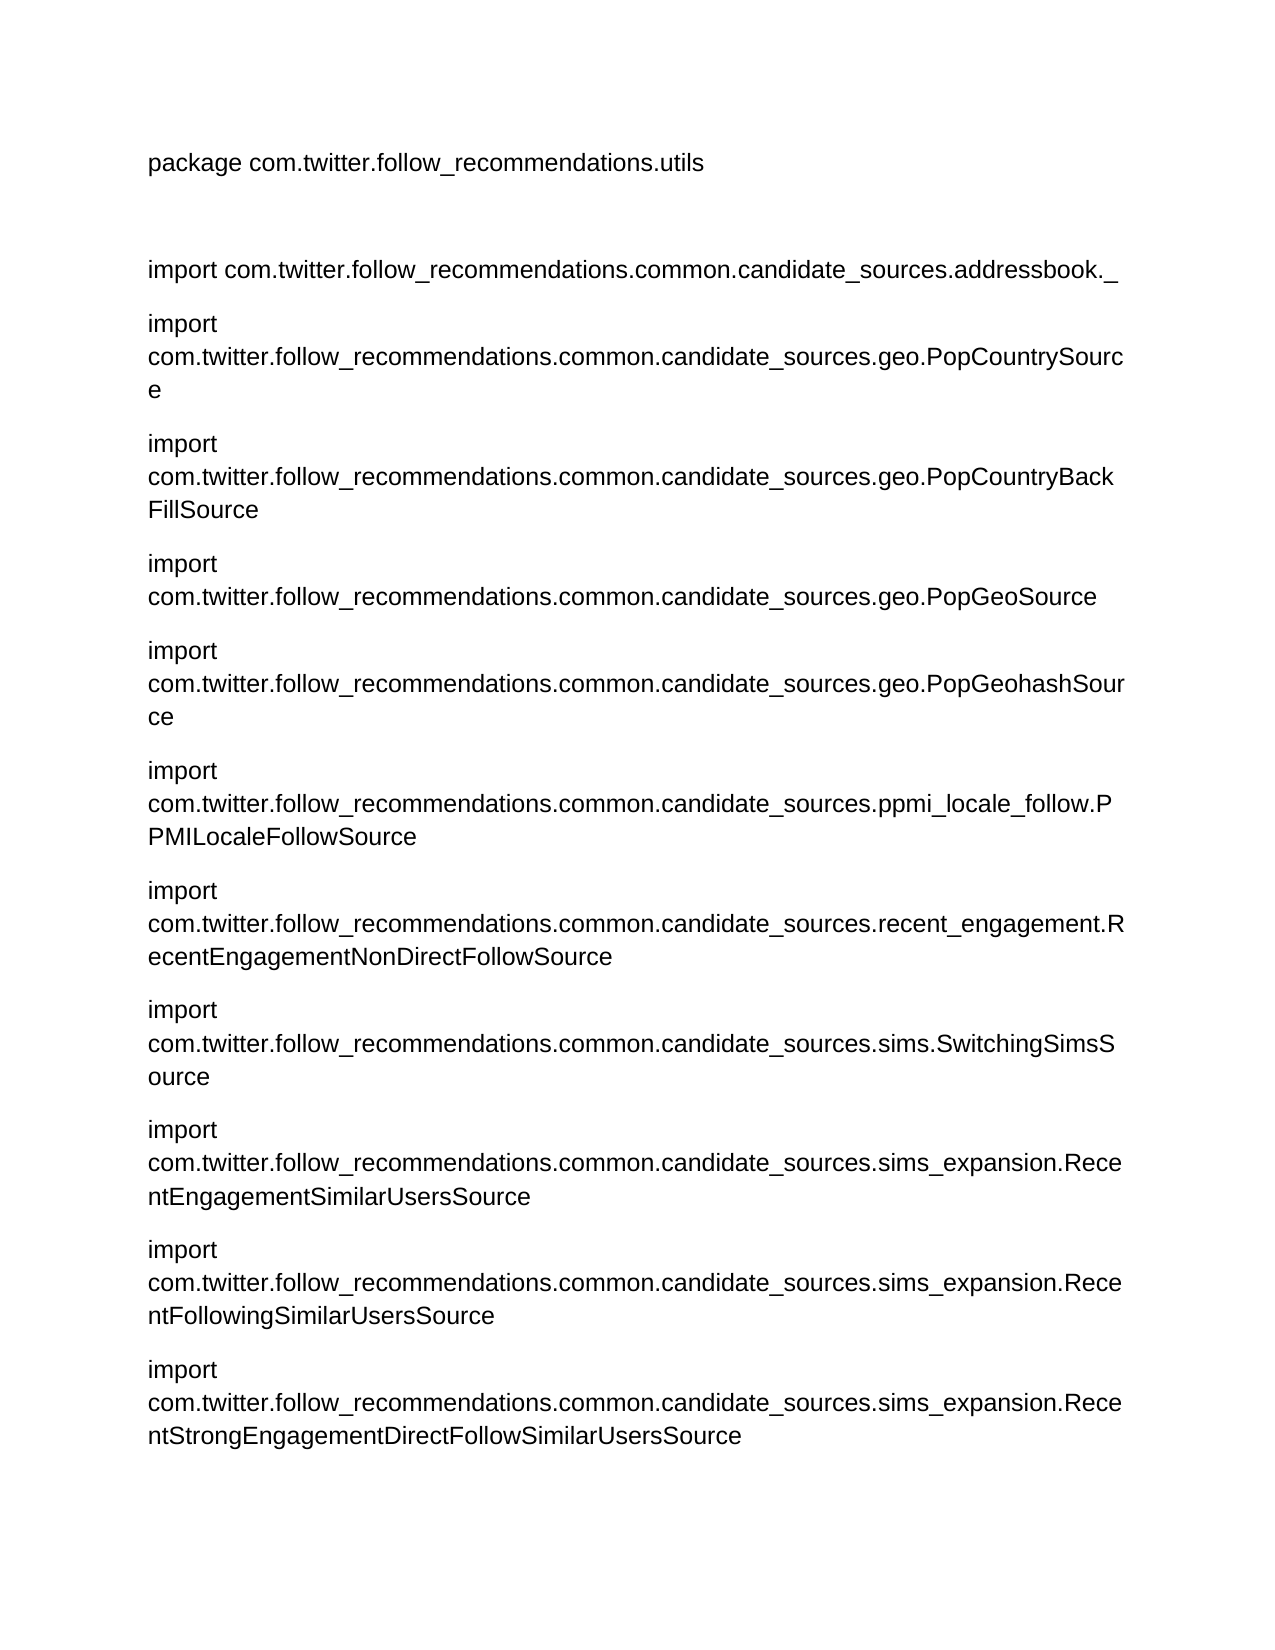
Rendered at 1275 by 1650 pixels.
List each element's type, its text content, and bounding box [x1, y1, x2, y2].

text import com.twitter.follow_recommendations.common.candidate_sources.addressbook._ [148, 255, 1127, 284]
text import com.twitter.follow_recommendations.common.candidate_sources.geo.PopGeoSource [148, 549, 1127, 611]
text import com.twitter.follow_recommendations.common.candidate_sources.sims_expansion.RecentEngagementSimilarUsersSource [148, 1115, 1127, 1210]
text import com.twitter.follow_recommendations.common.candidate_sources.geo.PopCountrySource [148, 309, 1127, 404]
text import com.twitter.follow_recommendations.common.candidate_sources.sims_expansion.RecentFollowingSimilarUsersSource [148, 1235, 1127, 1330]
text package com.twitter.follow_recommendations.utils [148, 148, 1127, 176]
text import com.twitter.follow_recommendations.common.candidate_sources.geo.PopGeohashSource [148, 636, 1127, 731]
text import com.twitter.follow_recommendations.common.candidate_sources.ppmi_locale_follow.PPMILocaleFollowSource [148, 756, 1127, 851]
text import com.twitter.follow_recommendations.common.candidate_sources.sims_expansion.RecentStrongEngagementDirectFollowSimilarUsersSource [148, 1355, 1127, 1450]
text import com.twitter.follow_recommendations.common.candidate_sources.recent_engagement.RecentEngagementNonDirectFollowSource [148, 876, 1127, 970]
text import com.twitter.follow_recommendations.common.candidate_sources.sims.SwitchingSimsSource [148, 996, 1127, 1090]
text import com.twitter.follow_recommendations.common.candidate_sources.geo.PopCountryBackFillSource [148, 429, 1127, 524]
